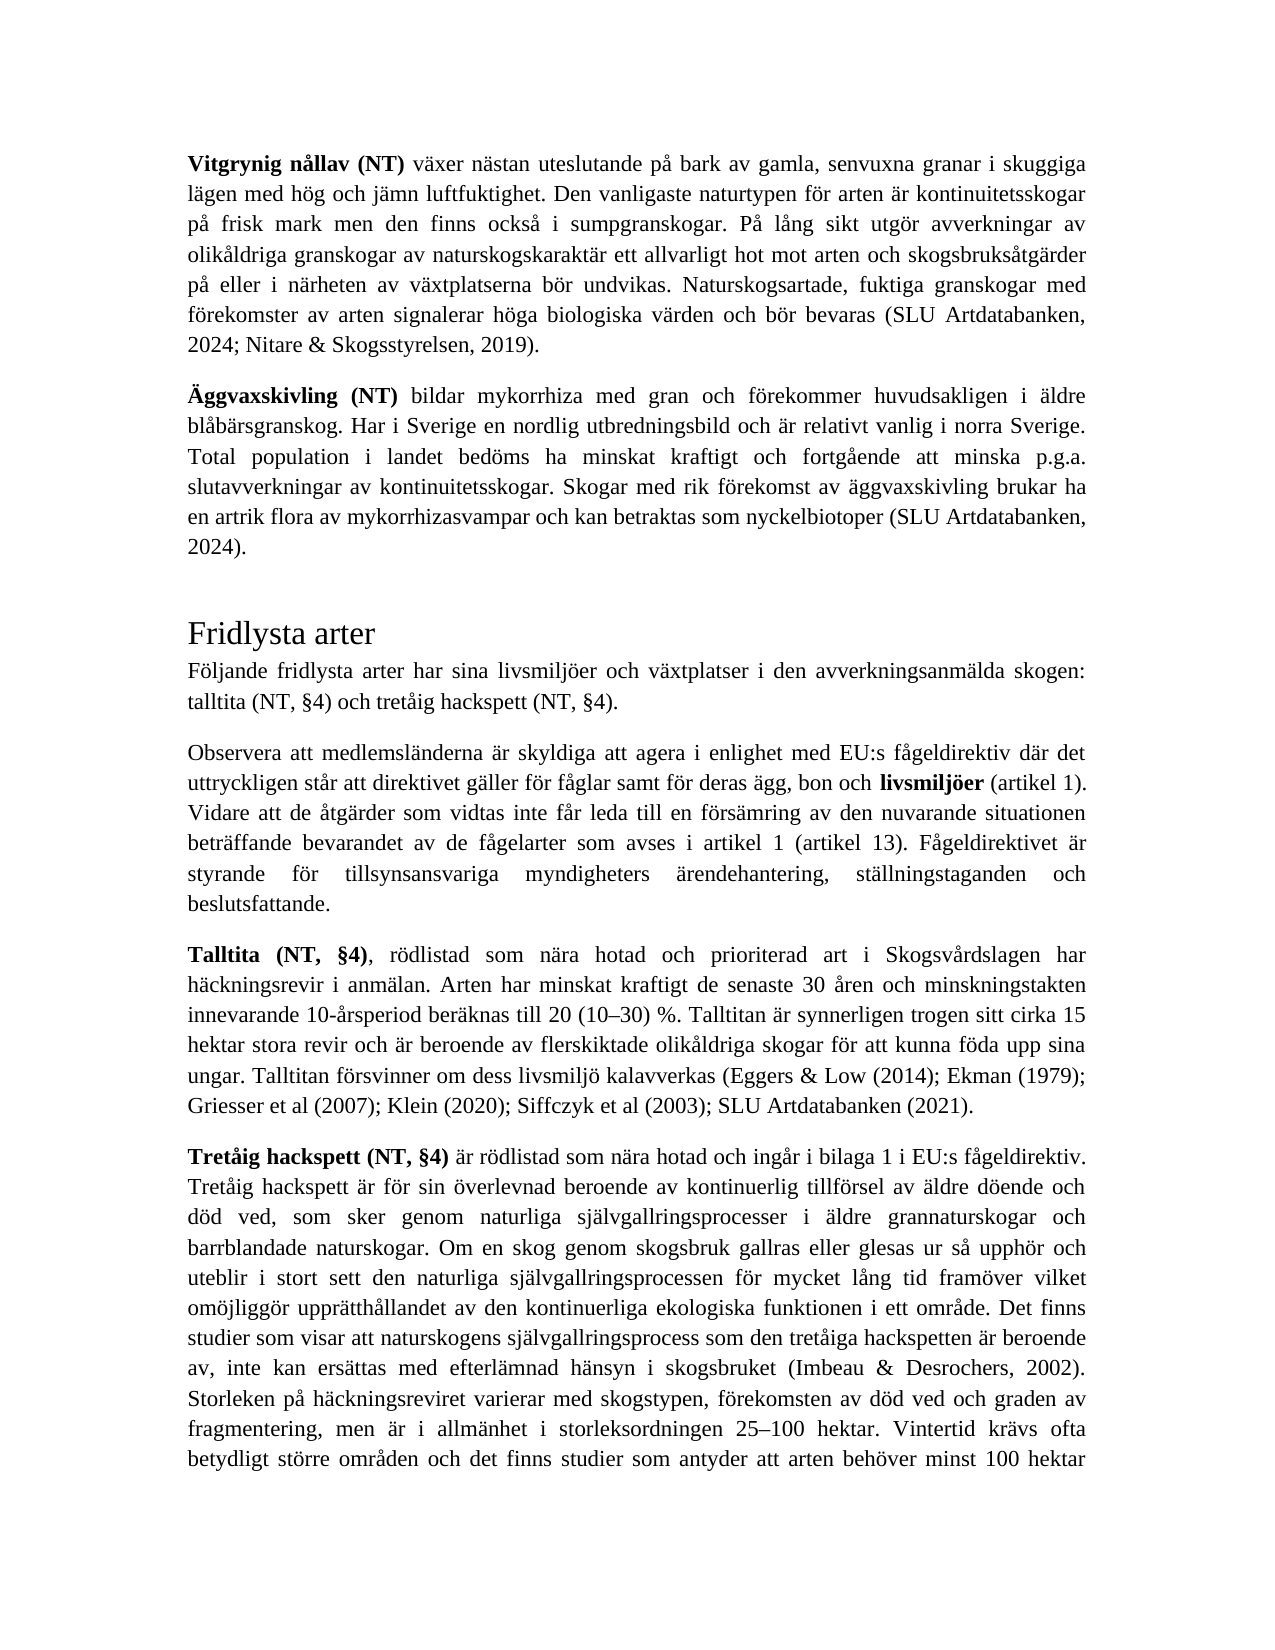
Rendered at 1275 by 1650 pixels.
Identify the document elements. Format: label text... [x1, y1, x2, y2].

text Observera att medlemsländerna är skyldiga att agera i enlighet med EU:s fågeldirektiv där det uttryckligen står att direktivet gäller för fåglar samt för deras ägg, bon och livsmiljöer (artikel 1). Vidare att de åtgärder som vidtas inte får leda till en försämring av den nuvarande situationen beträffande bevarandet av de fågelarter som avses i artikel 1 (artikel 13). Fågeldirektivet är styrande för tillsynsansvariga myndigheters ärendehantering, ställningstaganden och beslutsfattande. [187, 739, 1087, 916]
text Talltita (NT, §4), rödlistad som nära hotad och prioriterad art i Skogsvårdslagen har häckningsrevir i anmälan. Arten har minskat kraftigt de senaste 30 åren och minskningstakten innevarande 10-årsperiod beräknas till 20 (10–30) %. Talltitan är synnerligen trogen sitt cirka 15 hektar stora revir och är beroende av flerskiktade olikåldriga skogar för att kunna föda upp sina ungar. Talltitan försvinner om dess livsmiljö kalavverkas (Eggers & Low (2014); Ekman (1979); Griesser et al (2007); Klein (2020); Siffczyk et al (2003); SLU Artdatabanken (2021). [187, 941, 1087, 1118]
text Vitgrynig nållav (NT) växer nästan uteslutande på bark av gamla, senvuxna granar i skuggiga lägen med hög och jämn luftfuktighet. Den vanligaste naturtypen för arten är kontinuitetsskogar på frisk mark men den finns också i sumpgranskogar. På lång sikt utgör avverkningar av olikåldriga granskogar av naturskogskaraktär ett allvarligt hot mot arten och skogsbruksåtgärder på eller i närheten av växtplatserna bör undvikas. Naturskogsartade, fuktiga granskogar med förekomster av arten signalerar höga biologiska värden och bör bevaras (SLU Artdatabanken, 2024; Nitare & Skogsstyrelsen, 2019). [187, 150, 1087, 358]
text Äggvaxskivling (NT) bildar mykorrhiza med gran och förekommer huvudsakligen i äldre blåbärsgranskog. Har i Sverige en nordlig utbredningsbild och är relativt vanlig i norra Sverige. Total population i landet bedöms ha minskat kraftigt och fortgående att minska p.g.a. slutavverkningar av kontinuitetsskogar. Skogar med rik förekomst av äggvaxskivling brukar ha en artrik flora av mykorrhizasvampar och kan betraktas som nyckelbiotoper (SLU Artdatabanken, 2024). [187, 382, 1087, 560]
subtitle Fridlysta arter [187, 613, 1087, 652]
text Följande fridlysta arter har sina livsmiljöer och växtplatser i den avverkningsanmälda skogen: talltita (NT, §4) och tretåig hackspett (NT, §4). [187, 658, 1087, 714]
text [187, 1143, 1087, 1471]
